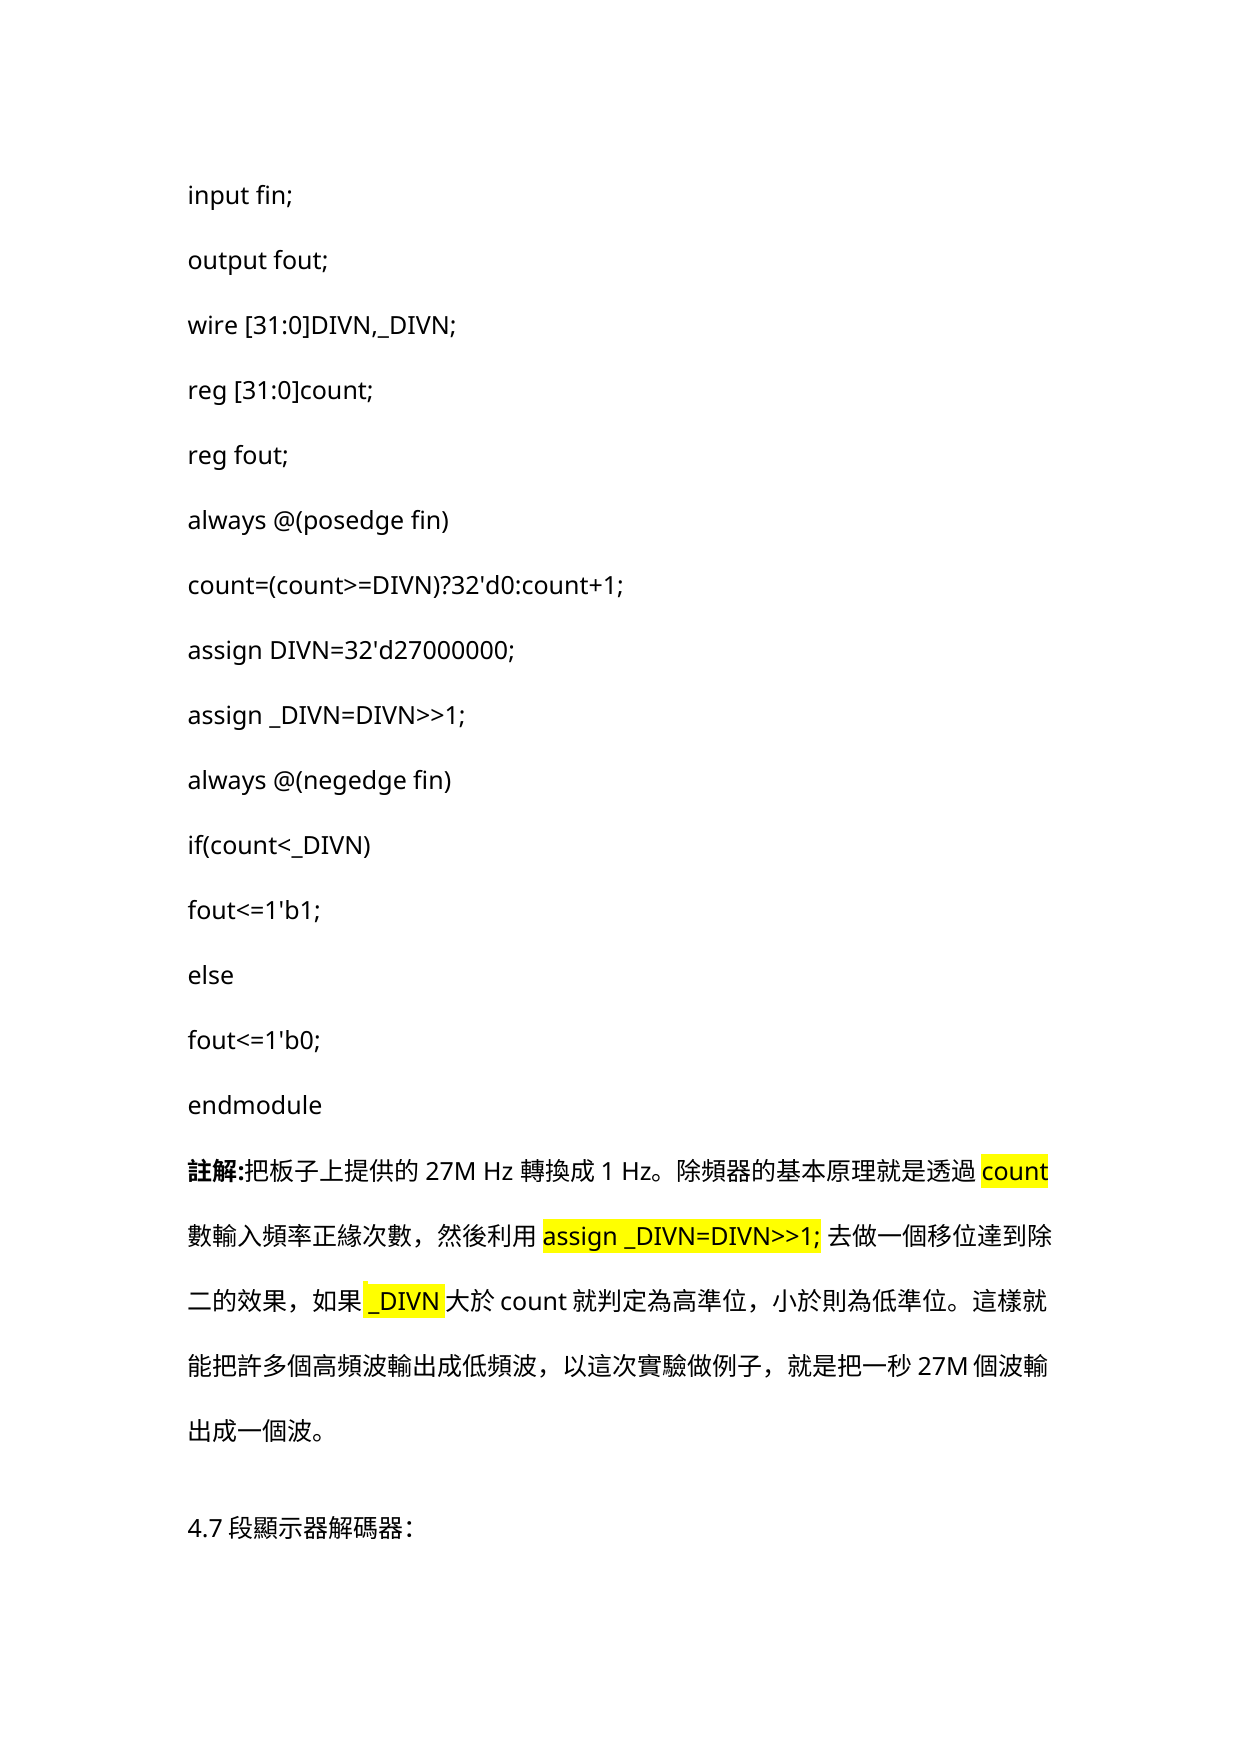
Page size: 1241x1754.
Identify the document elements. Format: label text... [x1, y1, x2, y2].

text 4.7段顯示器解碼器： [187, 1494, 1053, 1559]
text fout<=1'b1; [187, 877, 1053, 942]
text always @(negedge fin) [187, 747, 1053, 812]
text 註解:把板子上提供的 27M Hz 轉換成 1 Hz。除頻器的基本原理就是透過count數輸入頻率正緣次數，然後利用assign _DIVN=DIVN>>1; 去做一個移位達到除二的效果，如果 _DIVN大於count就判定為高準位，小於則為低準位。這樣就能把許多個高頻波輸出成低頻波，以這次實驗做例子，就是把一秒27M個波輸出成一個波。 [187, 1137, 1053, 1462]
text input fin; [187, 162, 1053, 227]
text reg fout; [187, 422, 1053, 487]
text fout<=1'b0; [187, 1007, 1053, 1072]
text endmodule [187, 1072, 1053, 1137]
text count=(count>=DIVN)?32'd0:count+1; [187, 552, 1053, 617]
text output fout; [187, 227, 1053, 292]
text assign DIVN=32'd27000000; [187, 617, 1053, 682]
text always @(posedge fin) [187, 487, 1053, 552]
text if(count<_DIVN) [187, 812, 1053, 877]
text assign _DIVN=DIVN>>1; [187, 682, 1053, 747]
text wire [31:0]DIVN,_DIVN; [187, 292, 1053, 357]
text else [187, 942, 1053, 1007]
text reg [31:0]count; [187, 357, 1053, 422]
